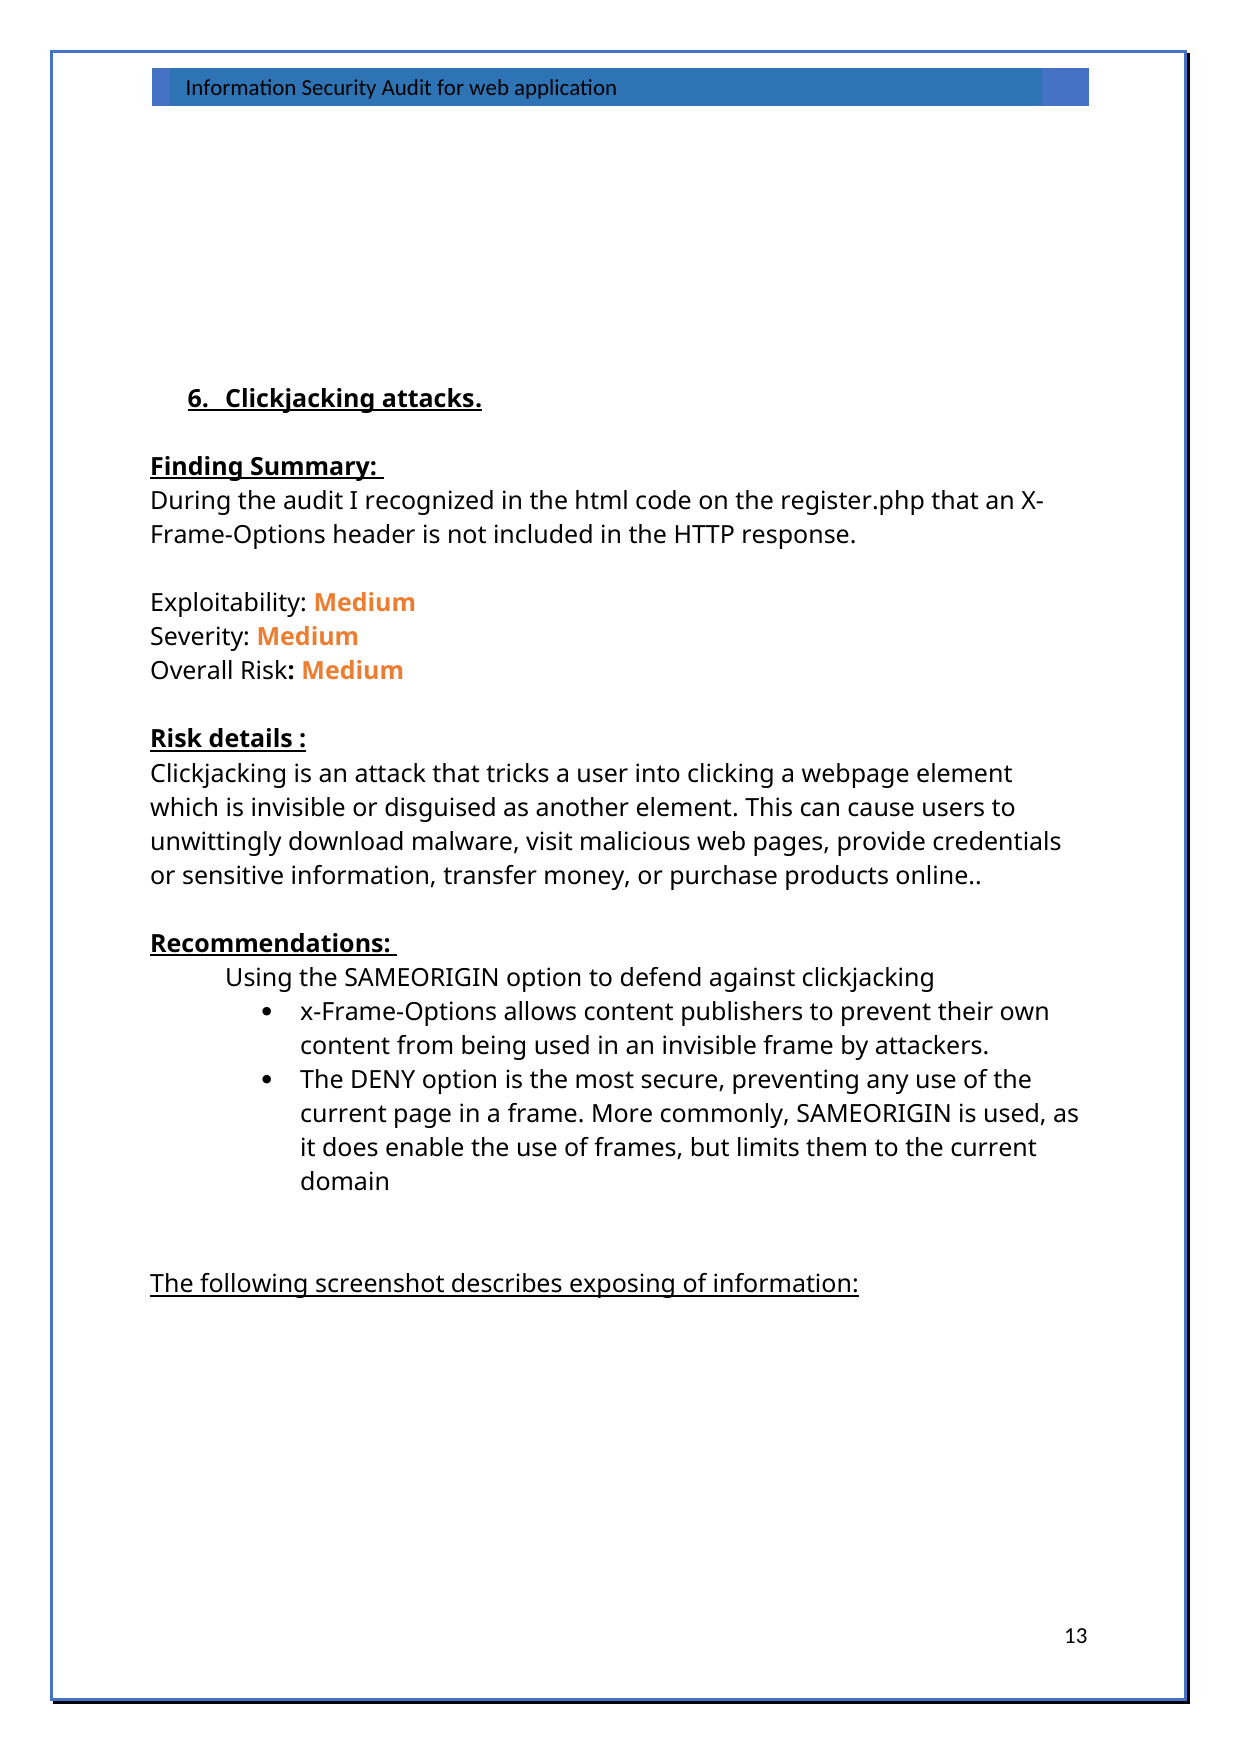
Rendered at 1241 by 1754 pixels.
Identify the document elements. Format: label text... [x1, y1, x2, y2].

text Finding Summary: [150, 449, 1087, 483]
text Exploitability: Medium [150, 585, 1087, 619]
text Risk details : [150, 721, 1087, 755]
text During the audit I recognized in the html code on the register.php that an X-Frame-Options header is not included in the HTTP response. [150, 483, 1087, 551]
list Clickjacking attacks. [187, 381, 1087, 414]
text Overall Risk: Medium [150, 653, 1087, 687]
text The following screenshot describes exposing of information: [150, 1266, 1087, 1300]
text Recommendations: [150, 926, 1087, 959]
text Severity: Medium [150, 619, 1087, 653]
text Using the SAMEORIGIN option to defend against clickjacking [225, 959, 1087, 994]
list x-Frame-Options allows content publishers to prevent their own content from being used in an invisible frame by attackers. [262, 994, 1087, 1062]
list The DENY option is the most secure, preventing any use of the current page in a frame. More commonly, SAMEORIGIN is used, as it does enable the use of frames, but limits them to the current domain [262, 1062, 1087, 1198]
text Clickjacking is an attack that tricks a user into clicking a webpage element which is invisible or disguised as another element. This can cause users to unwittingly download malware, visit malicious web pages, provide credentials or sensitive information, transfer money, or purchase products online.. [150, 755, 1087, 891]
